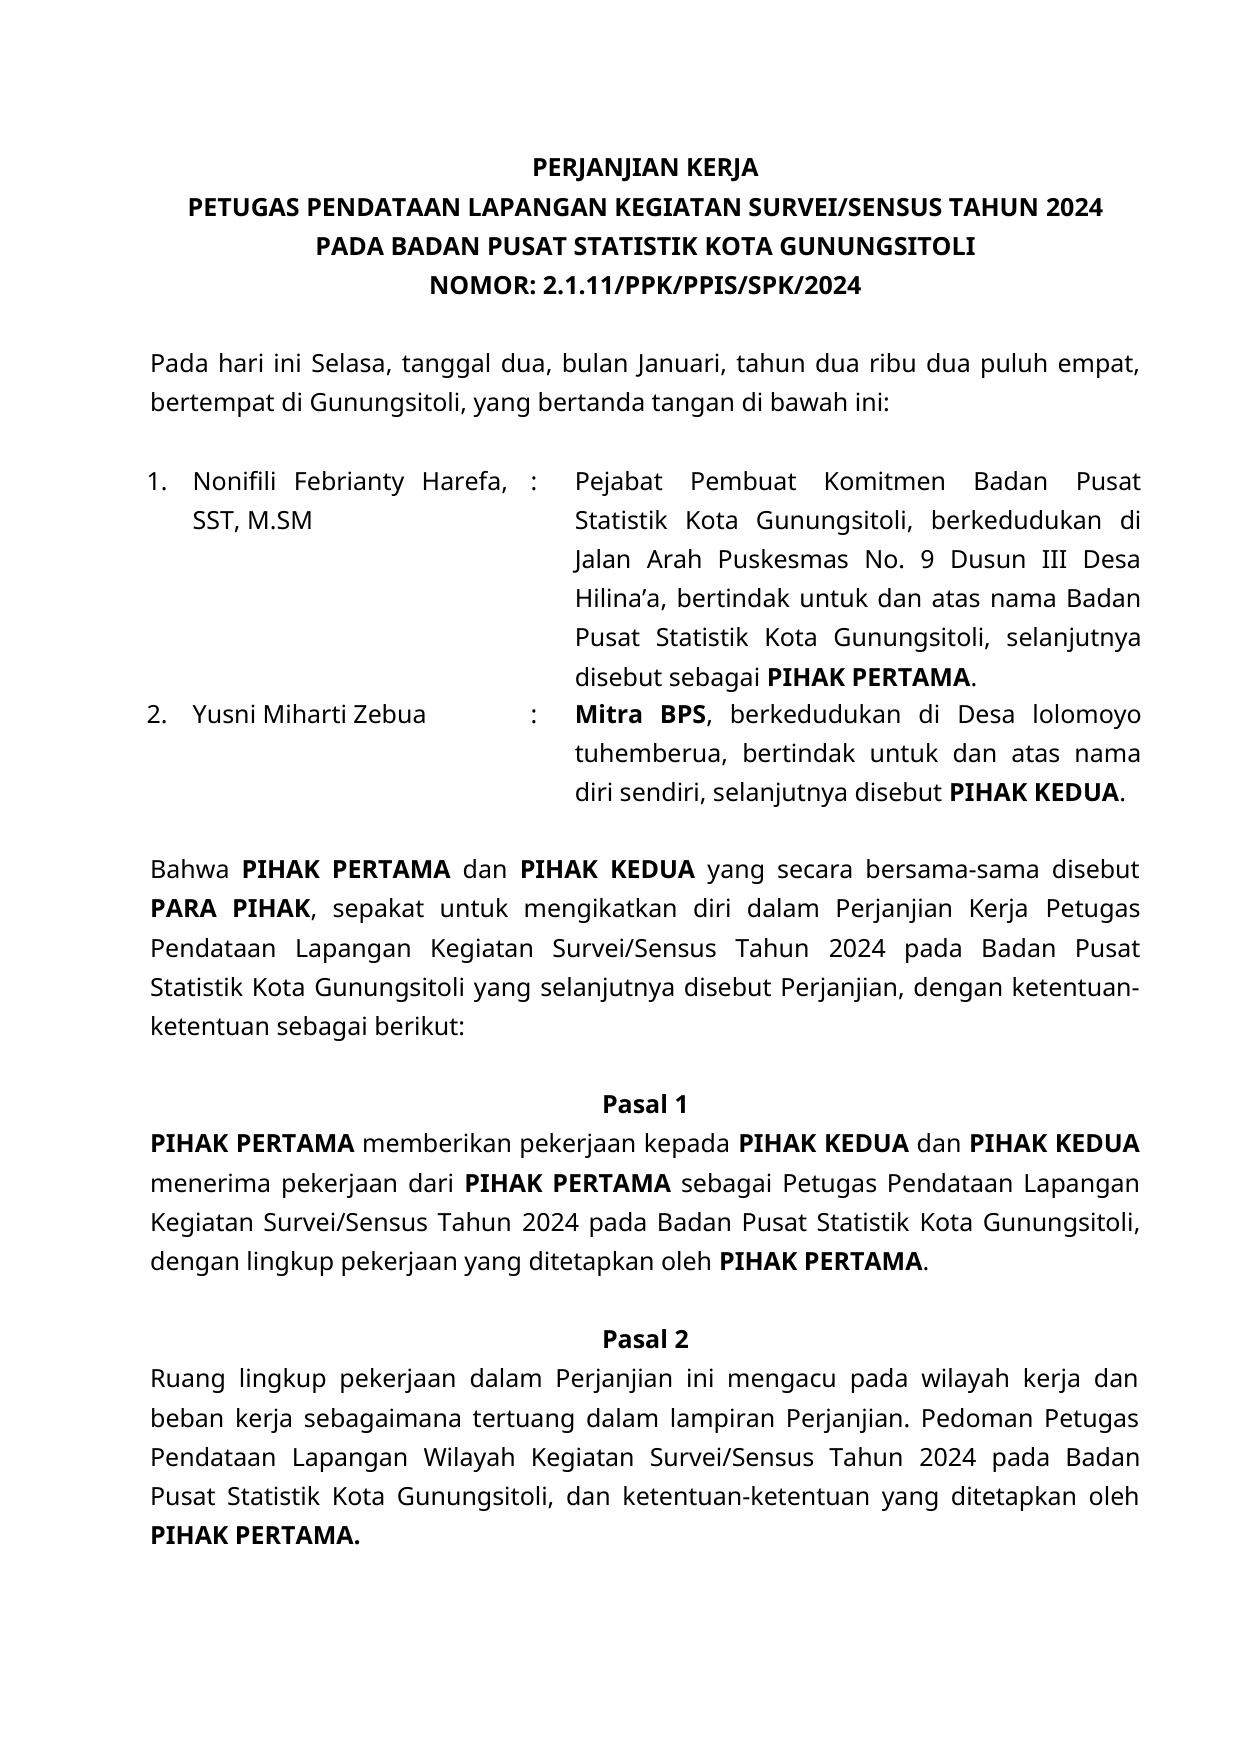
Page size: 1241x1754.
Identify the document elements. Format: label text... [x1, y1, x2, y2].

table_header 1. [135, 463, 181, 697]
table_cell : [519, 697, 563, 813]
table_cell 2. [135, 697, 181, 813]
table_header : [519, 463, 563, 697]
text Pada hari ini Selasa, tanggal dua, bulan Januari, tahun dua ribu dua puluh empat, bertempat di Gunungsitoli, yang bertanda tangan di bawah ini: [150, 346, 1140, 419]
text NOMOR: 2.1.11/PPK/PPIS/SPK/2024 [150, 267, 1140, 302]
text PIHAK PERTAMA memberikan pekerjaan kepada PIHAK KEDUA dan PIHAK KEDUA menerima pekerjaan dari PIHAK PERTAMA sebagai Petugas Pendataan Lapangan Kegiatan Survei/Sensus Tahun 2024 pada Badan Pusat Statistik Kota Gunungsitoli, dengan lingkup pekerjaan yang ditetapkan oleh PIHAK PERTAMA. [150, 1126, 1140, 1278]
text Ruang lingkup pekerjaan dalam Perjanjian ini mengacu pada wilayah kerja dan beban kerja sebagaimana tertuang dalam lampiran Perjanjian. Pedoman Petugas Pendataan Lapangan Wilayah Kegiatan Survei/Sensus Tahun 2024 pada Badan Pusat Statistik Kota Gunungsitoli, dan ketentuan-ketentuan yang ditetapkan oleh PIHAK PERTAMA. [150, 1361, 1140, 1552]
text PERJANJIAN KERJA [150, 150, 1140, 184]
table_header Nonifili Febrianty Harefa, SST, M.SM [181, 463, 519, 697]
table_cell Yusni Miharti Zebua [181, 697, 519, 813]
text Pasal 2 [150, 1322, 1140, 1356]
text Bahwa PIHAK PERTAMA dan PIHAK KEDUA yang secara bersama-sama disebut PARA PIHAK, sepakat untuk mengikatkan diri dalam Perjanjian Kerja Petugas Pendataan Lapangan Kegiatan Survei/Sensus Tahun 2024 pada Badan Pusat Statistik Kota Gunungsitoli yang selanjutnya disebut Perjanjian, dengan ketentuan-ketentuan sebagai berikut: [150, 852, 1140, 1043]
table_cell Mitra BPS, berkedudukan di Desa lolomoyo tuhemberua, bertindak untuk dan atas nama diri sendiri, selanjutnya disebut PIHAK KEDUA. [563, 697, 1153, 813]
text PETUGAS PENDATAAN LAPANGAN KEGIATAN SURVEI/SENSUS TAHUN 2024 PADA BADAN PUSAT STATISTIK KOTA GUNUNGSITOLI [150, 189, 1140, 262]
table_header Pejabat Pembuat Komitmen Badan Pusat Statistik Kota Gunungsitoli, berkedudukan di Jalan Arah Puskesmas No. 9 Dusun III Desa Hilina’a, bertindak untuk dan atas nama Badan Pusat Statistik Kota Gunungsitoli, selanjutnya disebut sebagai PIHAK PERTAMA. [563, 463, 1153, 697]
text Pasal 1 [150, 1087, 1140, 1121]
